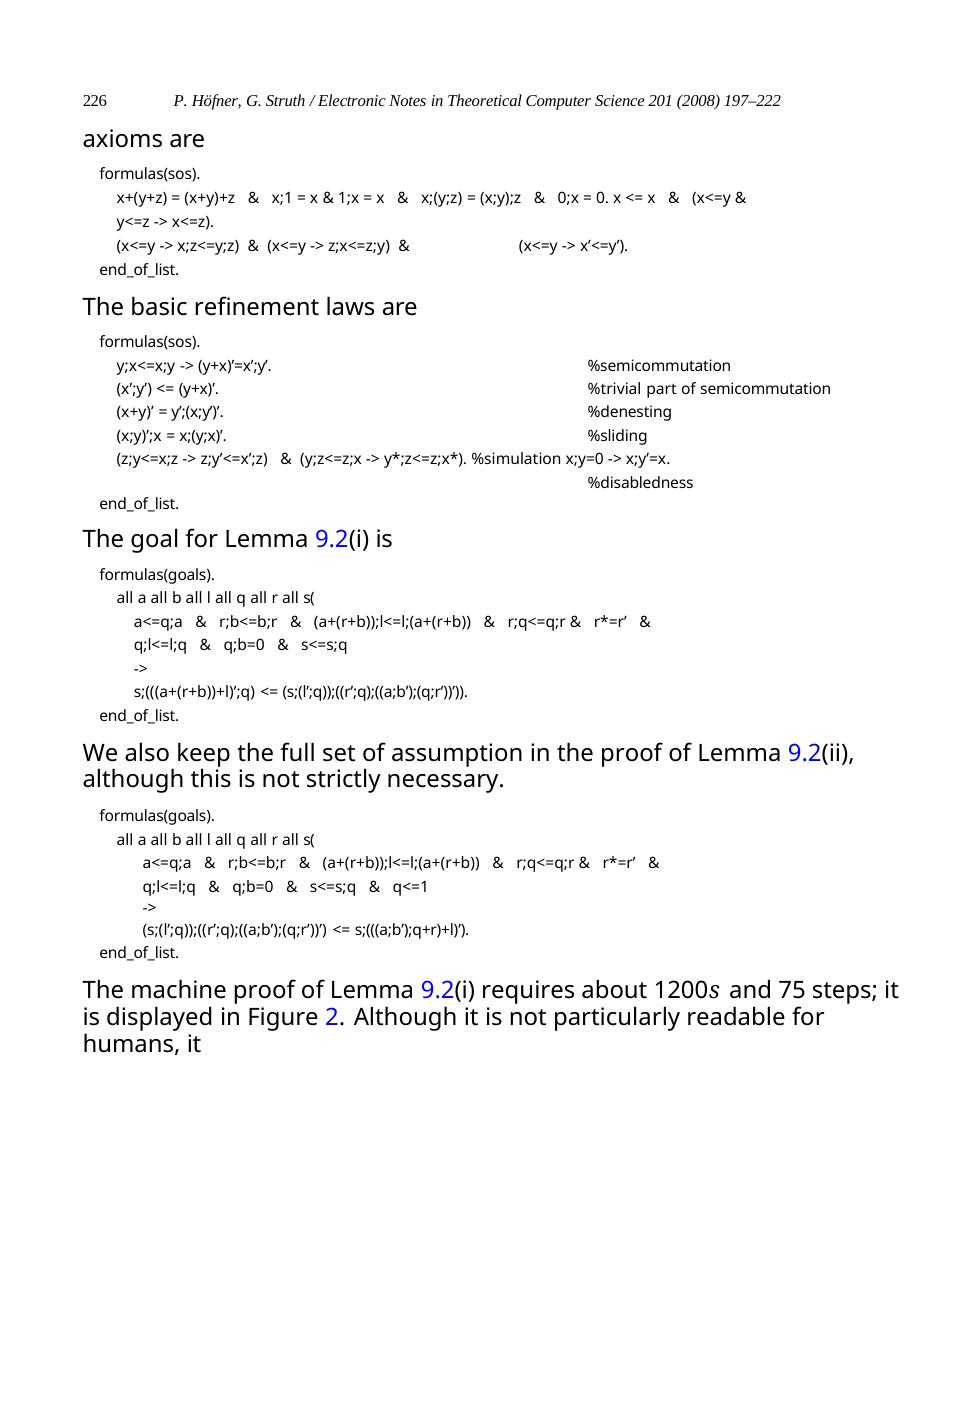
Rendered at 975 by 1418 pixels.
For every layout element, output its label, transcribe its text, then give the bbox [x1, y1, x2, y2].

text end_of_list. [99, 942, 910, 963]
text a<=q;a & r;b<=b;r & (a+(r+b));l<=l;(a+(r+b)) & r;q<=q;r & r*=r’ & q;l<=l;q & q;b=0 & s<=s;q [133, 611, 656, 655]
text (x’;y’) <= (y+x)’. %trivial part of semicommutation [116, 378, 910, 399]
text formulas(sos). [99, 163, 910, 184]
text all a all b all l all q all r all s( [116, 828, 910, 849]
text -> [133, 658, 910, 679]
text We also keep the full set of assumption in the proof of Lemma 9.2(ii), although this is not strictly necessary. [82, 739, 910, 795]
text end_of_list. [99, 496, 910, 513]
text (z;y<=x;z -> z;y’<=x’;z) & (y;z<=z;x -> y*;z<=z;x*). %simulation x;y=0 -> x;y’=x. %disabledness [116, 448, 698, 493]
text (s;(l’;q));((r’;q);((a;b’);(q;r’))’) <= s;(((a;b’);q+r)+l)’). [142, 918, 910, 939]
text all a all b all l all q all r all s( [116, 587, 910, 608]
text formulas(goals). [99, 564, 910, 585]
text axioms are [82, 122, 910, 154]
text a<=q;a & r;b<=b;r & (a+(r+b));l<=l;(a+(r+b)) & r;q<=q;r & r*=r’ & q;l<=l;q & q;b=0 & s<=s;q & q<=1 [142, 852, 665, 897]
text x+(y+z) = (x+y)+z & x;1 = x & 1;x = x & x;(y;z) = (x;y);z & 0;x = 0. x <= x & (x<=y & y<=z -> x<=z). [116, 187, 749, 232]
text s;(((a+(r+b))+l)’;q) <= (s;(l’;q));((r’;q);((a;b’);(q;r’))’)). [133, 681, 910, 702]
text y;x<=x;y -> (y+x)’=x’;y’. %semicommutation [116, 354, 910, 376]
text (x<=y -> x;z<=y;z) & (x<=y -> z;x<=z;y) & (x<=y -> x’<=y’). end_of_list. [99, 234, 665, 280]
text The basic refinement laws are [82, 289, 910, 322]
text The machine proof of Lemma 9.2(i) requires about 1200s and 75 steps; it is displayed in Figure 2. Although it is not particularly readable for humans, it [82, 976, 910, 1060]
text formulas(sos). [99, 331, 910, 352]
text -> [142, 899, 910, 916]
text (x;y)’;x = x;(y;x)’. %sliding [116, 424, 910, 446]
text The goal for Lemma 9.2(i) is [82, 522, 910, 555]
text end_of_list. [99, 704, 910, 726]
text formulas(goals). [99, 805, 910, 826]
text (x+y)’ = y’;(x;y’)’. %denesting [116, 401, 910, 422]
